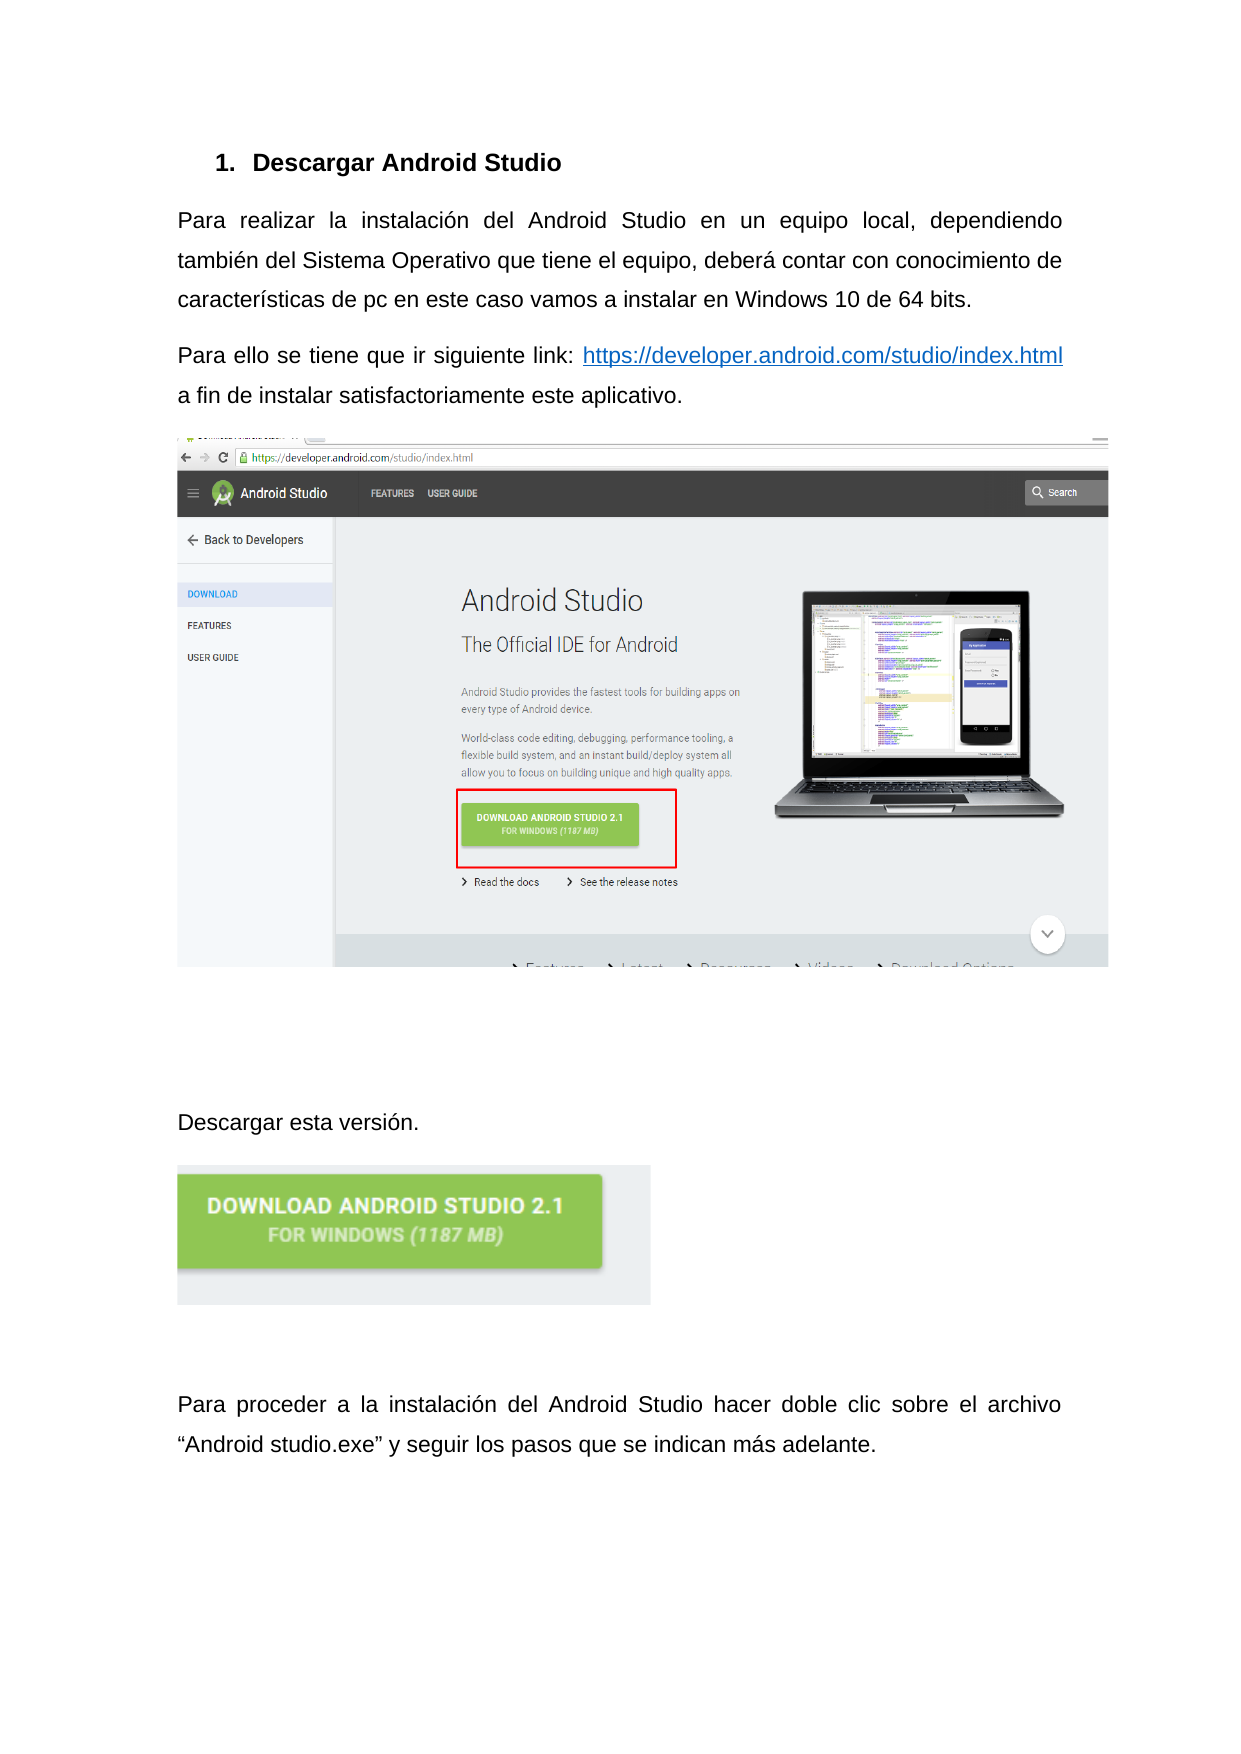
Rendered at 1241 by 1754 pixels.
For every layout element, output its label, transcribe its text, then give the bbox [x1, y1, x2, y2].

text Descargar esta versión. [177, 1109, 1063, 1136]
picture [177, 438, 1109, 967]
picture [177, 1165, 651, 1305]
text Para ello se tiene que ir siguiente link: https://developer.android.com/studio/index.html a fin de instalar satisfactoriamente este aplicativo. [177, 342, 1063, 408]
text Para realizar la instalación del Android Studio en un equipo local, dependiendo también del Sistema Operativo que tiene el equipo, deberá contar con conocimiento de características de pc en este caso vamos a instalar en Windows 10 de 64 bits. [177, 207, 1063, 313]
list Descargar Android Studio [215, 148, 1063, 176]
text Para proceder a la instalación del Android Studio hacer doble clic sobre el archivo “Android studio.exe” y seguir los pasos que se indican más adelante. [177, 1391, 1063, 1457]
